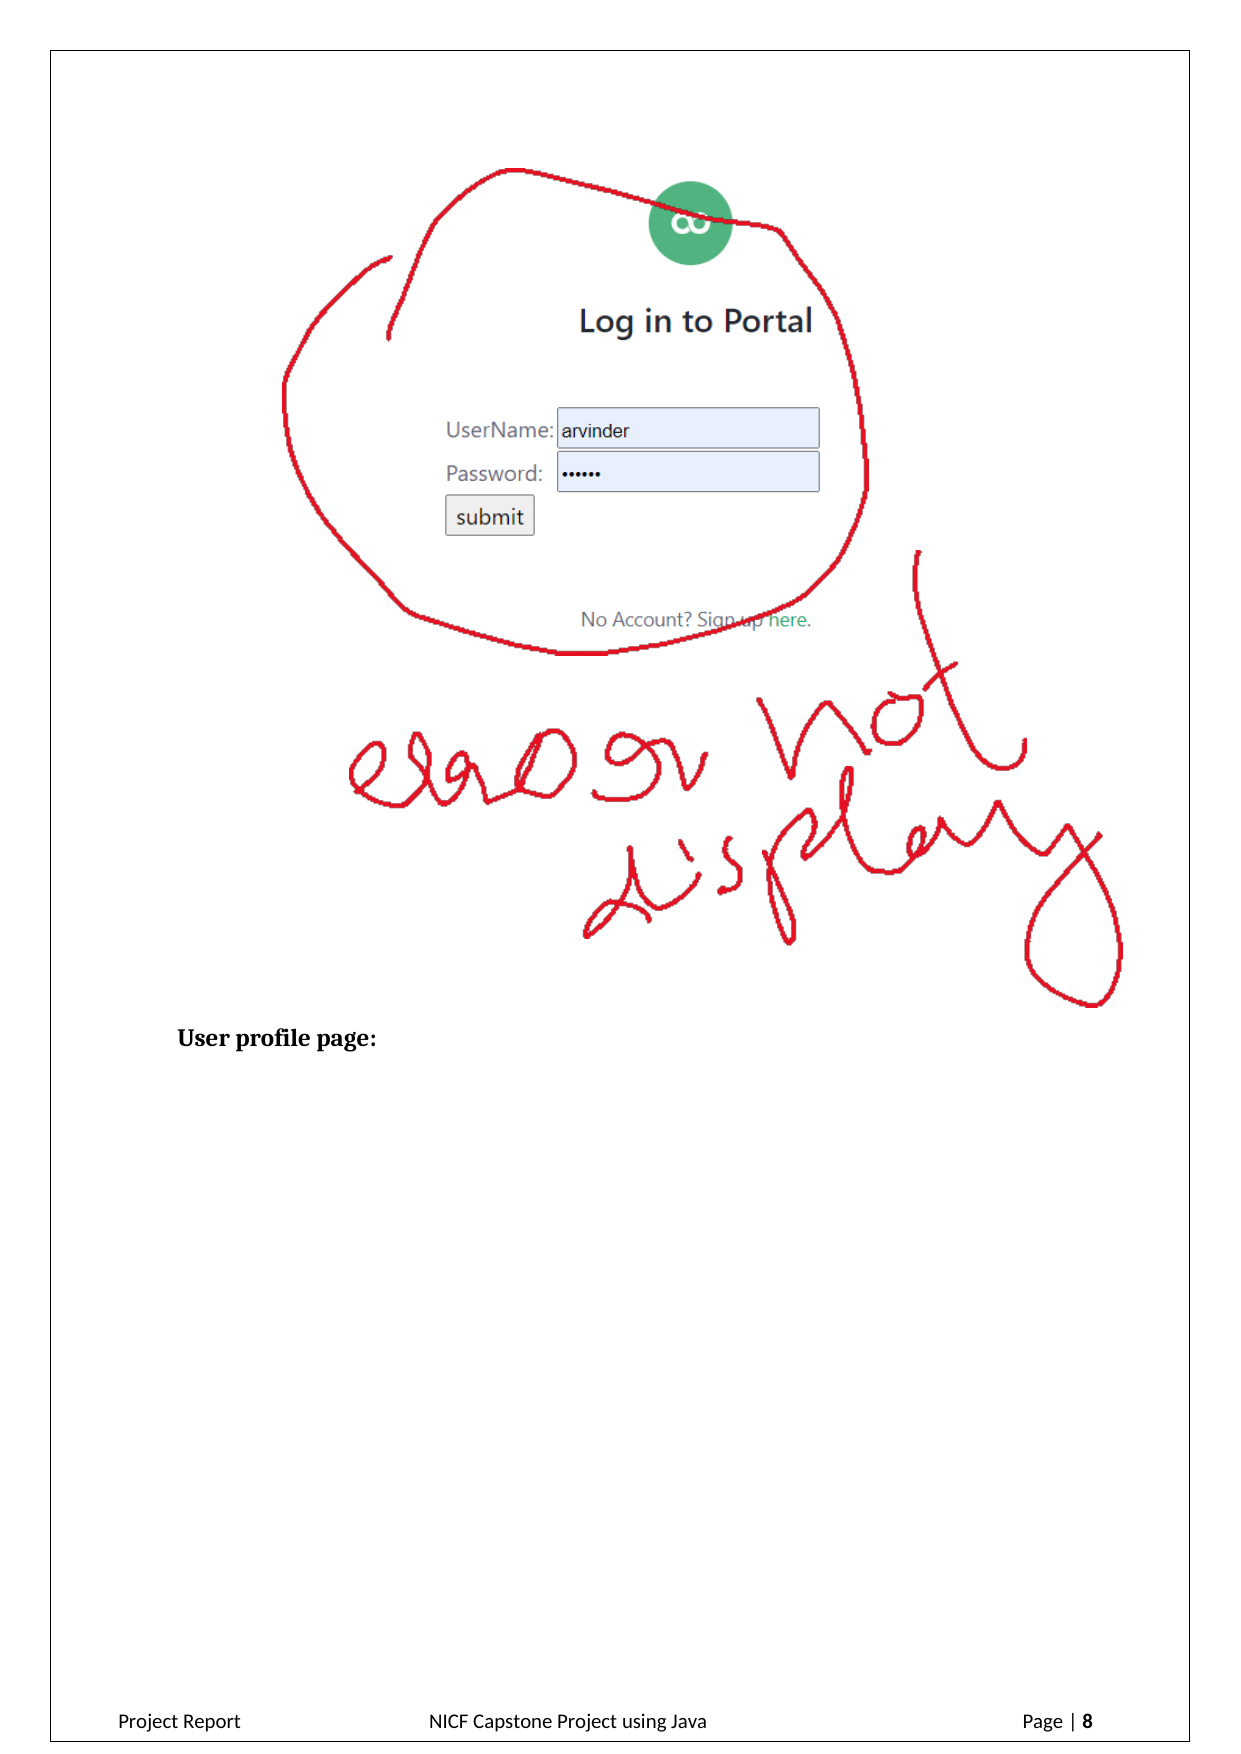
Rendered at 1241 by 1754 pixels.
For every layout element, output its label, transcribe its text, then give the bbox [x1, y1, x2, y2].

picture [177, 131, 1181, 1008]
text User profile page: [177, 1024, 1122, 1053]
